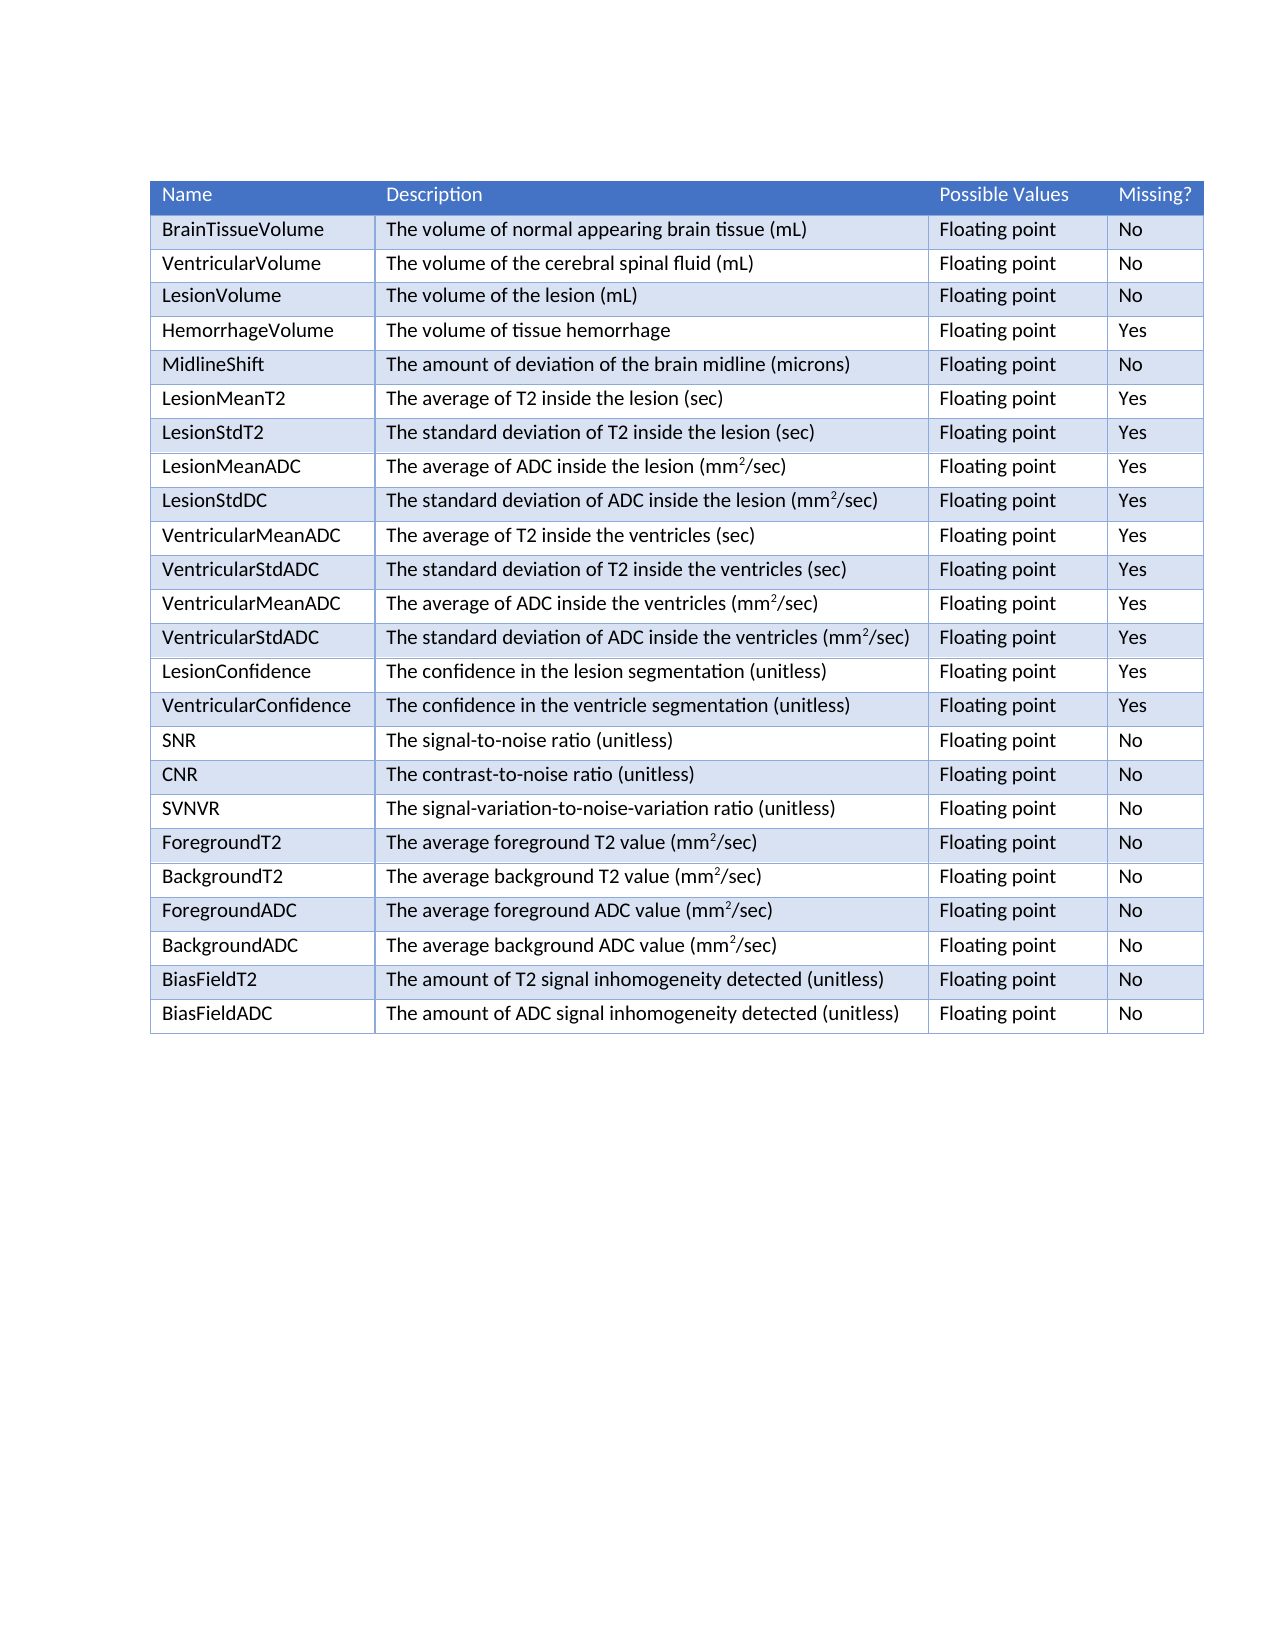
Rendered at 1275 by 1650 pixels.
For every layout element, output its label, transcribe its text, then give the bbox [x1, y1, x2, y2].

table_cell The volume of tissue hemorrhage [376, 317, 928, 350]
table_cell Floating point [929, 419, 1107, 452]
table_cell LesionMeanADC [151, 454, 374, 487]
table_cell The confidence in the lesion segmentation (unitless) [376, 659, 928, 692]
table_cell ForegroundADC [151, 898, 374, 931]
table_cell Floating point [929, 761, 1107, 794]
table_cell Floating point [929, 898, 1107, 931]
table_cell ForegroundT2 [151, 829, 374, 862]
table_cell Floating point [929, 727, 1107, 760]
table_cell No [1108, 864, 1203, 897]
table_cell No [1108, 1000, 1203, 1033]
table_cell The average of ADC inside the ventricles (mm2/sec) [376, 590, 928, 623]
table_cell Floating point [929, 659, 1107, 692]
table_cell HemorrhageVolume [151, 317, 374, 350]
table_cell The contrast-to-noise ratio (unitless) [376, 761, 928, 794]
table_cell Floating point [929, 1000, 1107, 1033]
table_cell Yes [1108, 522, 1203, 555]
table_cell Floating point [929, 351, 1107, 384]
table_cell The standard deviation of ADC inside the lesion (mm2/sec) [376, 488, 928, 521]
table_cell VentricularVolume [151, 250, 374, 282]
table_cell No [1108, 351, 1203, 384]
table_cell CNR [151, 761, 374, 794]
table_header Description [376, 182, 928, 215]
table_cell BackgroundADC [151, 932, 374, 965]
table_cell The average foreground T2 value (mm2/sec) [376, 829, 928, 862]
table_cell Floating point [929, 317, 1107, 350]
table_cell The amount of deviation of the brain midline (microns) [376, 351, 928, 384]
table_cell Yes [1108, 693, 1203, 726]
table_cell Floating point [929, 624, 1107, 657]
table_cell Floating point [929, 250, 1107, 282]
table_cell LesionConfidence [151, 659, 374, 692]
table_cell Floating point [929, 795, 1107, 828]
table_cell Yes [1108, 385, 1203, 418]
table_cell The average of T2 inside the lesion (sec) [376, 385, 928, 418]
table_cell The average of ADC inside the lesion (mm2/sec) [376, 454, 928, 487]
table_cell VentricularMeanADC [151, 522, 374, 555]
table_cell The average background ADC value (mm2/sec) [376, 932, 928, 965]
table_cell MidlineShift [151, 351, 374, 384]
table_cell The amount of T2 signal inhomogeneity detected (unitless) [376, 966, 928, 999]
table_cell LesionMeanT2 [151, 385, 374, 418]
table_cell LesionStdDC [151, 488, 374, 521]
table_cell Floating point [929, 556, 1107, 589]
table_cell The standard deviation of ADC inside the ventricles (mm2/sec) [376, 624, 928, 657]
table_cell No [1108, 898, 1203, 931]
table_cell The standard deviation of T2 inside the lesion (sec) [376, 419, 928, 452]
table_cell Floating point [929, 829, 1107, 862]
table_cell Floating point [929, 966, 1107, 999]
table_cell Yes [1108, 624, 1203, 657]
table_cell The volume of normal appearing brain tissue (mL) [376, 216, 928, 249]
table_cell The amount of ADC signal inhomogeneity detected (unitless) [376, 1000, 928, 1033]
table_cell Yes [1108, 590, 1203, 623]
table_cell No [1108, 727, 1203, 760]
table_cell No [1108, 795, 1203, 828]
table_cell The signal-variation-to-noise-variation ratio (unitless) [376, 795, 928, 828]
table_cell The confidence in the ventricle segmentation (unitless) [376, 693, 928, 726]
table_cell Yes [1108, 488, 1203, 521]
table_cell VentricularConfidence [151, 693, 374, 726]
table_cell No [1108, 283, 1203, 316]
table_cell Floating point [929, 454, 1107, 487]
table_cell Floating point [929, 385, 1107, 418]
table_cell VentricularStdADC [151, 556, 374, 589]
table_cell Floating point [929, 283, 1107, 316]
table_cell Floating point [929, 522, 1107, 555]
table_cell The average of T2 inside the ventricles (sec) [376, 522, 928, 555]
table_cell No [1108, 932, 1203, 965]
table_cell The standard deviation of T2 inside the ventricles (sec) [376, 556, 928, 589]
table_cell BrainTissueVolume [151, 216, 374, 249]
table_cell Yes [1108, 556, 1203, 589]
table_cell Floating point [929, 864, 1107, 897]
table_cell Floating point [929, 216, 1107, 249]
table_cell VentricularMeanADC [151, 590, 374, 623]
table_cell Floating point [929, 932, 1107, 965]
table_cell The volume of the lesion (mL) [376, 283, 928, 316]
table_cell VentricularStdADC [151, 624, 374, 657]
table_cell BackgroundT2 [151, 864, 374, 897]
table_cell Yes [1108, 317, 1203, 350]
table_cell No [1108, 250, 1203, 282]
table_cell The average foreground ADC value (mm2/sec) [376, 898, 928, 931]
table_cell No [1108, 966, 1203, 999]
table_cell The volume of the cerebral spinal fluid (mL) [376, 250, 928, 282]
table_cell SVNVR [151, 795, 374, 828]
table_cell Yes [1108, 454, 1203, 487]
table_header Missing? [1108, 182, 1203, 215]
table_cell SNR [151, 727, 374, 760]
table_header Possible Values [929, 182, 1107, 215]
table_cell No [1108, 829, 1203, 862]
table_cell LesionVolume [151, 283, 374, 316]
table_cell Floating point [929, 488, 1107, 521]
table_cell BiasFieldADC [151, 1000, 374, 1033]
table_cell Floating point [929, 590, 1107, 623]
table_cell The signal-to-noise ratio (unitless) [376, 727, 928, 760]
table_cell No [1108, 216, 1203, 249]
table_cell No [1108, 761, 1203, 794]
table_cell The average background T2 value (mm2/sec) [376, 864, 928, 897]
table_cell BiasFieldT2 [151, 966, 374, 999]
table_cell LesionStdT2 [151, 419, 374, 452]
table_header Name [151, 182, 374, 215]
table_cell Yes [1108, 419, 1203, 452]
table_cell Yes [1108, 659, 1203, 692]
table_cell Floating point [929, 693, 1107, 726]
